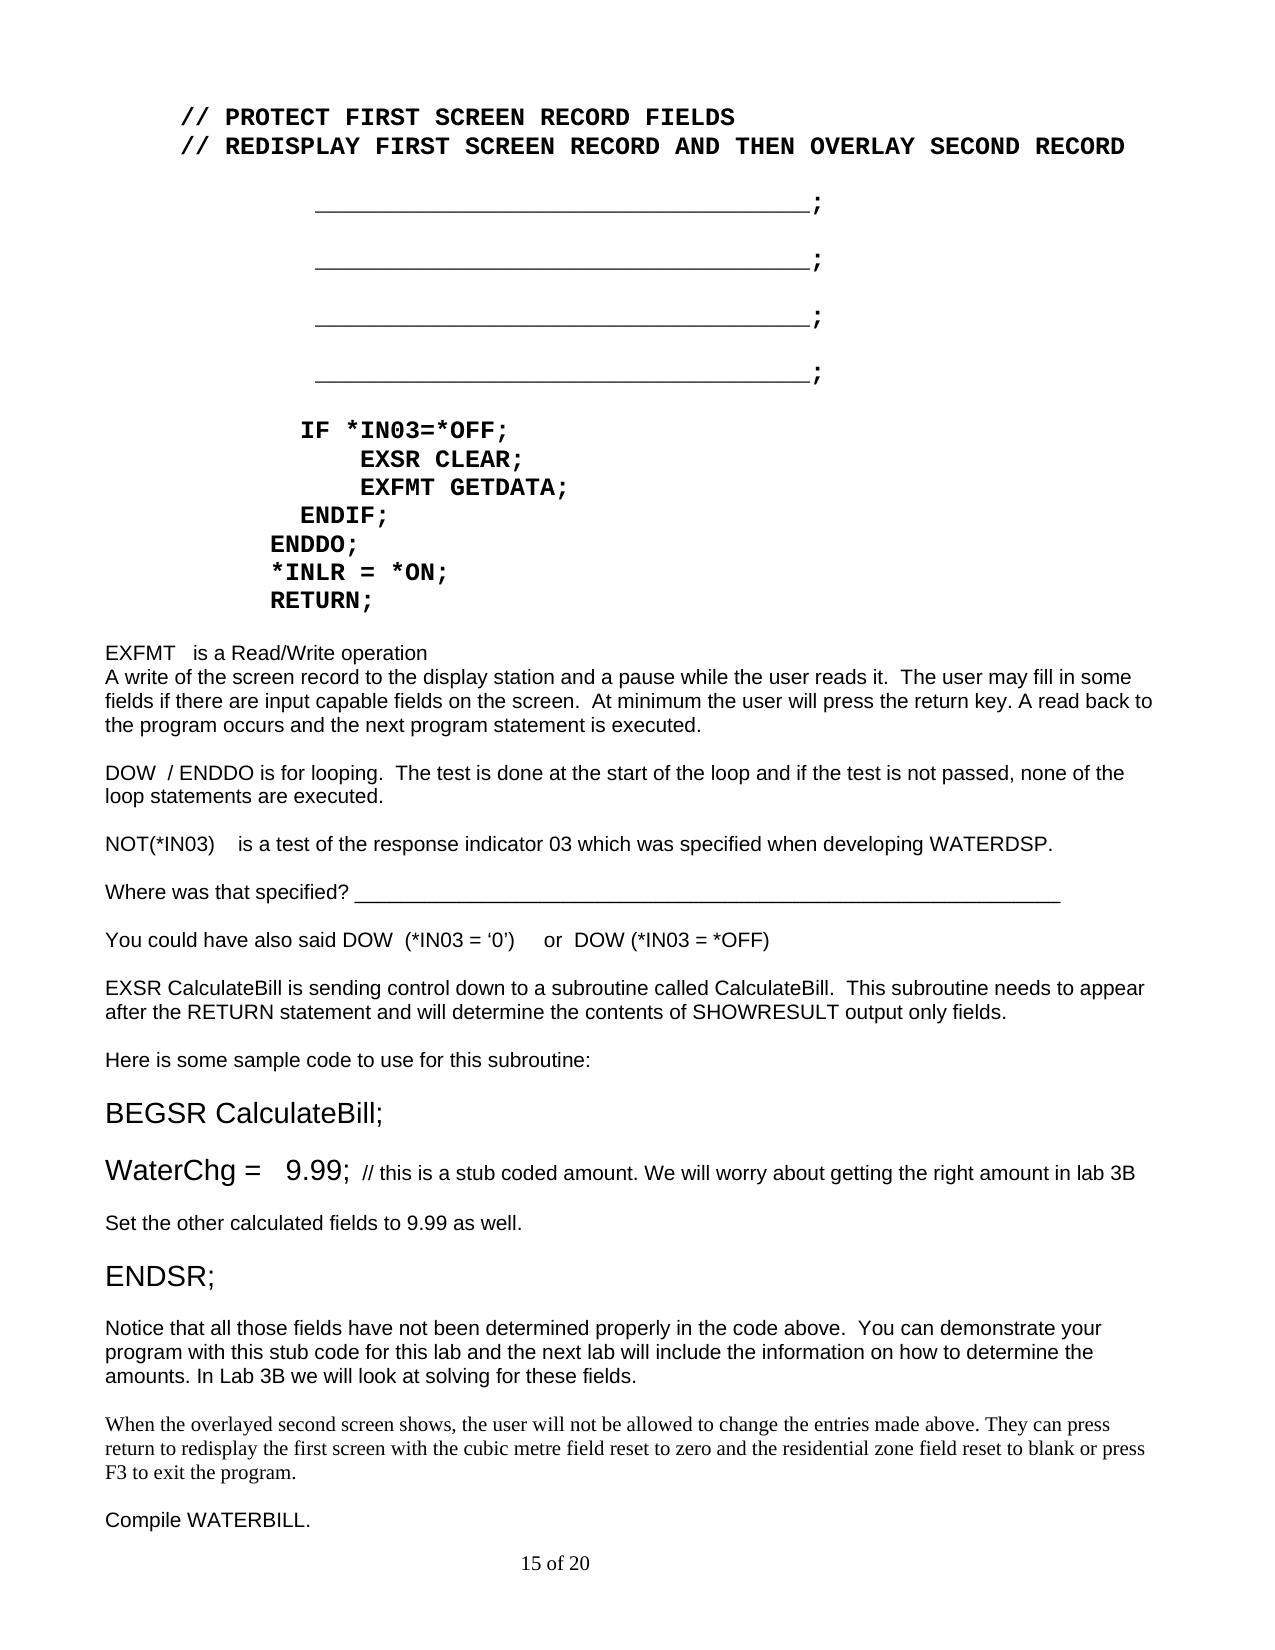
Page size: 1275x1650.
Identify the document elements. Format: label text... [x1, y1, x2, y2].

text Compile WATERBILL. [105, 1508, 1155, 1532]
text *INLR = *ON; [105, 560, 1155, 588]
text Where was that specified? _____________________________________________________________ [105, 880, 1155, 904]
text RETURN; [105, 588, 1155, 616]
text _________________________________; [105, 360, 1155, 388]
text IF *IN03=*OFF; [105, 418, 1155, 446]
text You could have also said DOW (*IN03 = ‘0’) or DOW (*IN03 = *OFF) [105, 928, 1155, 952]
text EXFMT GETDATA; [105, 475, 1155, 503]
text EXSR CLEAR; [105, 446, 1155, 475]
text EXFMT is a Read/Write operation [105, 641, 1155, 664]
text WaterChg = 9.99; // this is a stub coded amount. We will worry about getting the right amount in lab 3B [105, 1153, 1155, 1187]
text NOT(*IN03) is a test of the response indicator 03 which was specified when developing WATERDSP. [105, 832, 1155, 856]
text ENDDO; [105, 531, 1155, 560]
text A write of the screen record to the display station and a pause while the user reads it. The user may fill in some fields if there are input capable fields on the screen. At minimum the user will press the return key. A read back to the program occurs and the next program statement is executed. [105, 664, 1155, 736]
text DOW / ENDDO is for looping. The test is done at the start of the loop and if the test is not passed, none of the loop statements are executed. [105, 760, 1155, 808]
text ENDSR; [105, 1259, 1155, 1292]
text When the overlayed second screen shows, the user will not be allowed to change the entries made above. They can press return to redisplay the first screen with the cubic metre field reset to zero and the residential zone field reset to blank or press F3 to exit the program. [105, 1412, 1155, 1484]
text EXSR CalculateBill is sending control down to a subroutine called CalculateBill. This subroutine needs to appear after the RETURN statement and will determine the contents of SHOWRESULT output only fields. [105, 976, 1155, 1024]
text _________________________________; [105, 247, 1155, 275]
text // PROTECT FIRST SCREEN RECORD FIELDS [105, 105, 1155, 133]
text BEGSR CalculateBill; [105, 1096, 1155, 1129]
text Here is some sample code to use for this subroutine: [105, 1048, 1155, 1072]
text Set the other calculated fields to 9.99 as well. [105, 1211, 1155, 1235]
text _________________________________; [105, 303, 1155, 332]
text _________________________________; [105, 190, 1155, 218]
text Notice that all those fields have not been determined properly in the code above. You can demonstrate your program with this stub code for this lab and the next lab will include the information on how to determine the amounts. In Lab 3B we will look at solving for these fields. [105, 1316, 1155, 1388]
text ENDIF; [105, 503, 1155, 531]
text // REDISPLAY FIRST SCREEN RECORD AND THEN OVERLAY SECOND RECORD [105, 133, 1155, 162]
